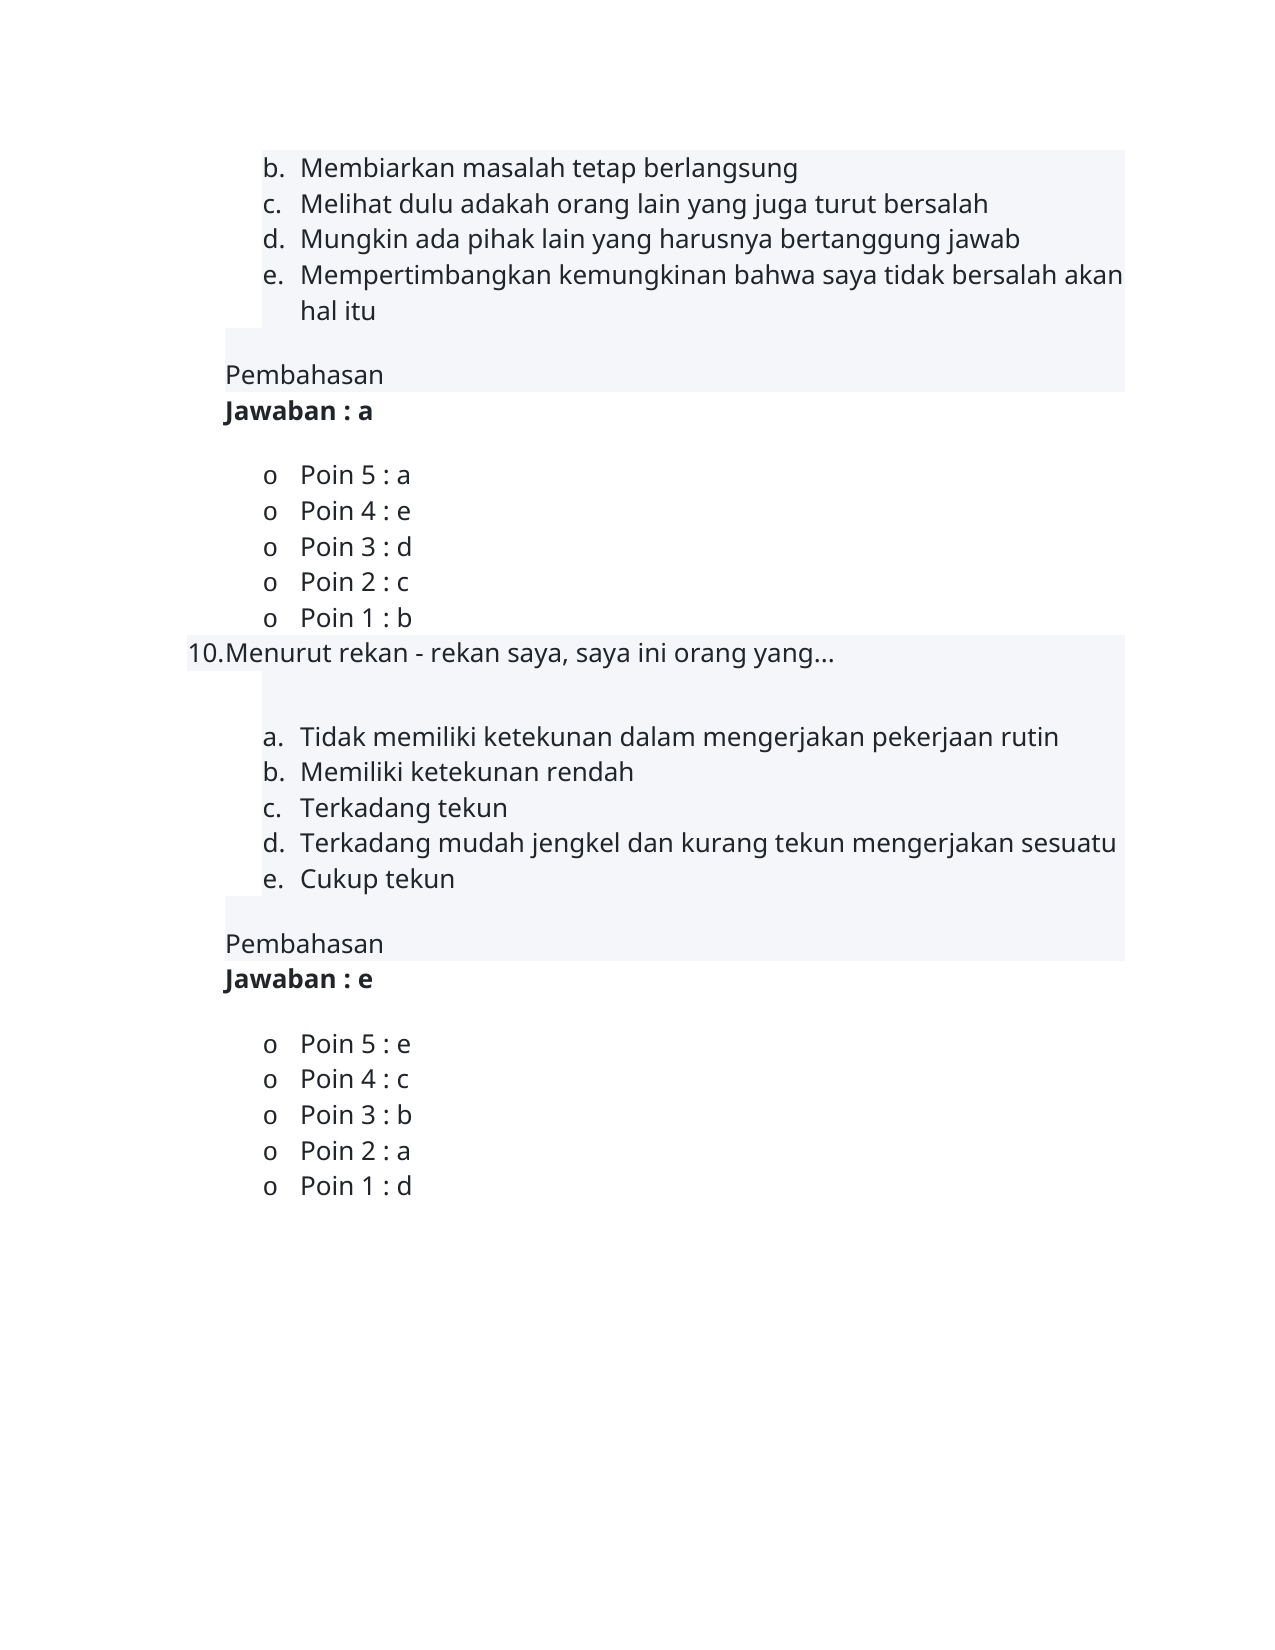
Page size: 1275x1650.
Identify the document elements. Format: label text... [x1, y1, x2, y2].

text Pembahasan [225, 925, 1125, 961]
list Membiarkan masalah tetap berlangsung [262, 150, 1125, 186]
list Melihat dulu adakah orang lain yang juga turut bersalah [262, 186, 1125, 221]
list Poin 2 : a [262, 1132, 1125, 1168]
list Poin 4 : e [262, 493, 1125, 528]
list Memiliki ketekunan rendah [262, 754, 1125, 789]
text Jawaban : e [225, 961, 1125, 996]
list Menurut rekan - rekan saya, saya ini orang yang... [187, 635, 1125, 671]
list Poin 5 : e [262, 1026, 1125, 1061]
list Terkadang tekun [262, 789, 1125, 825]
list Terkadang mudah jengkel dan kurang tekun mengerjakan sesuatu [262, 825, 1125, 861]
list Poin 2 : c [262, 564, 1125, 599]
list Tidak memiliki ketekunan dalam mengerjakan pekerjaan rutin [262, 718, 1125, 754]
list Poin 4 : c [262, 1061, 1125, 1097]
list Poin 5 : a [262, 457, 1125, 493]
list Poin 3 : d [262, 528, 1125, 564]
list Cukup tekun [262, 861, 1125, 896]
list Poin 1 : d [262, 1168, 1125, 1204]
text Jawaban : a [225, 392, 1125, 428]
list Poin 1 : b [262, 599, 1125, 635]
list Mempertimbangkan kemungkinan bahwa saya tidak bersalah akan hal itu [262, 257, 1125, 328]
list Mungkin ada pihak lain yang harusnya bertanggung jawab [262, 221, 1125, 257]
text Pembahasan [225, 357, 1125, 392]
list Poin 3 : b [262, 1097, 1125, 1132]
